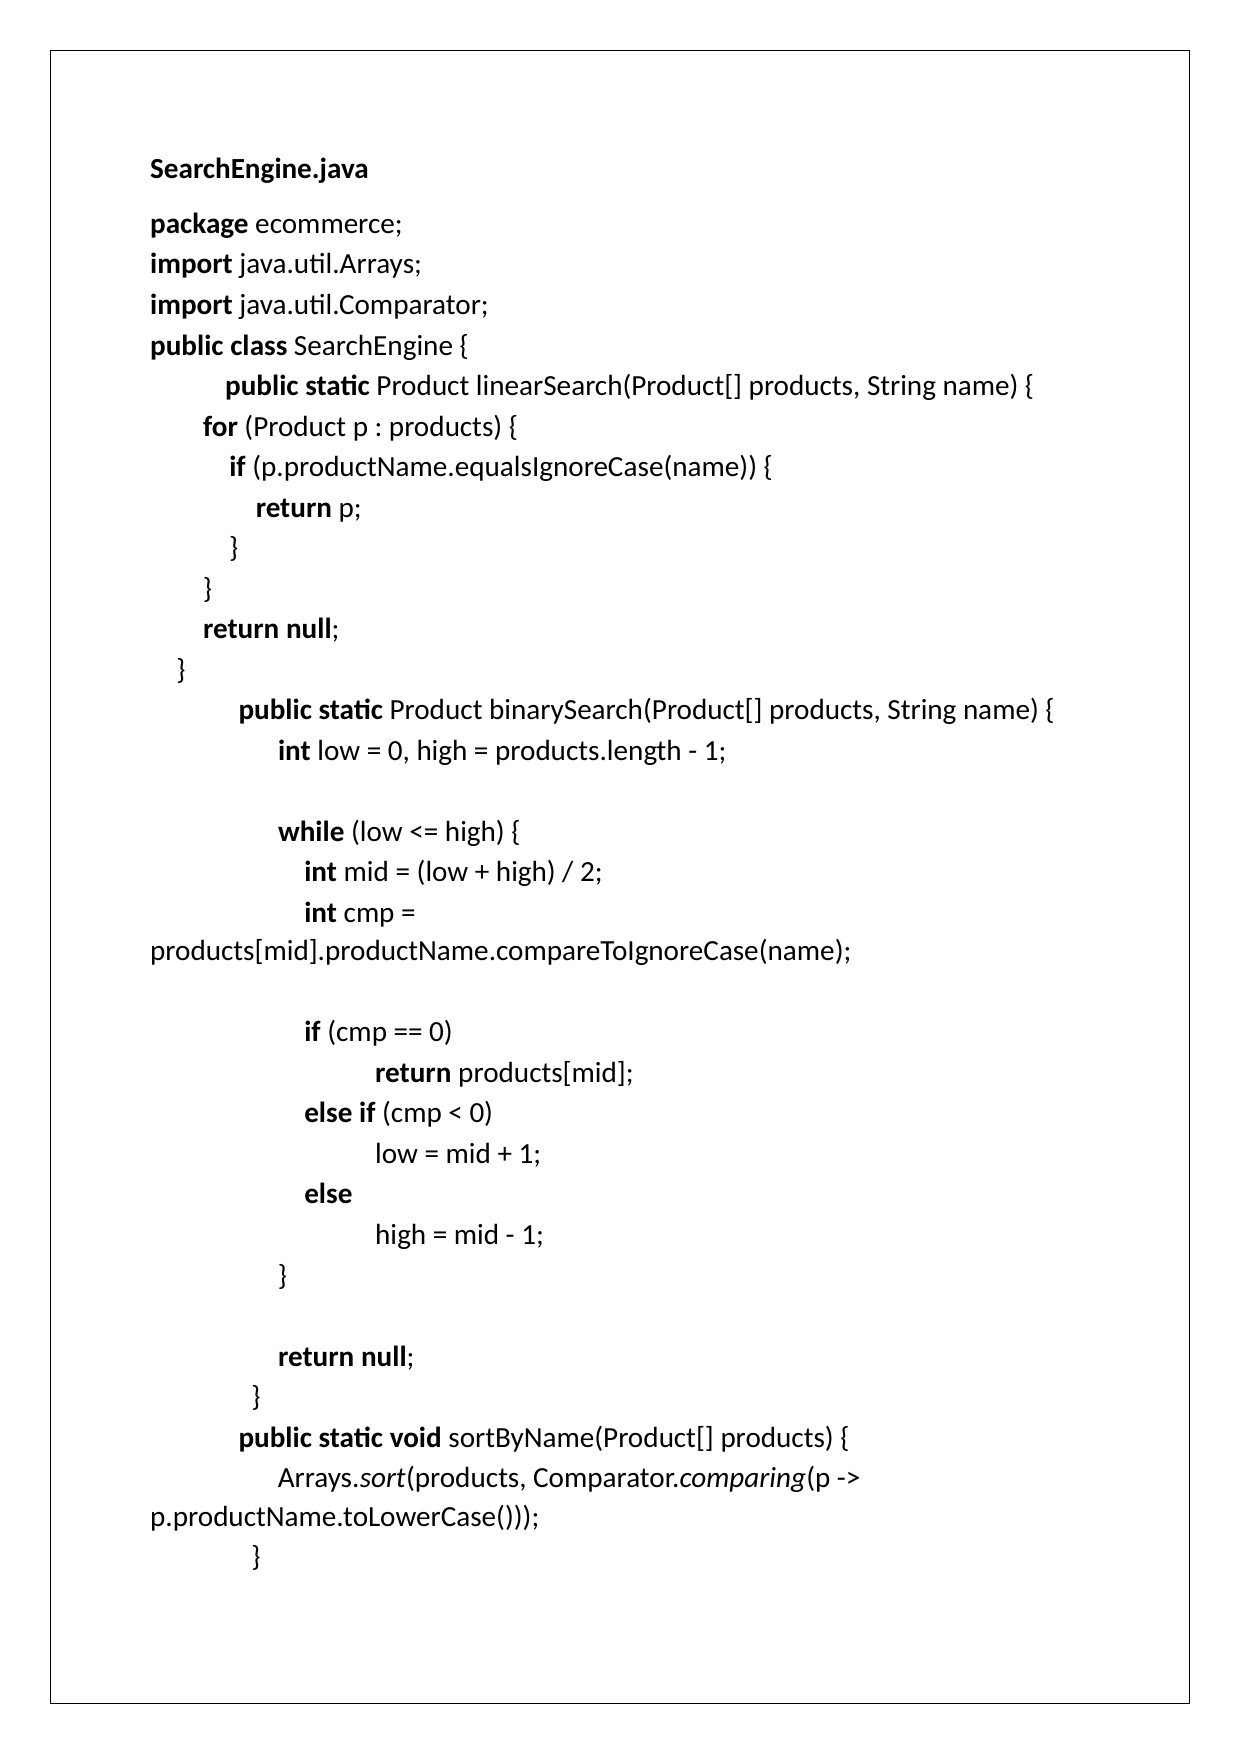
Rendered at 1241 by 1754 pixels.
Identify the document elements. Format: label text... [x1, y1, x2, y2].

text } [150, 570, 1090, 605]
text } [150, 651, 1090, 686]
text low = mid + 1; [150, 1135, 1090, 1171]
text else if (cmp < 0) [150, 1094, 1090, 1130]
text int cmp = products[mid].productName.compareToIgnoreCase(name); [150, 894, 1090, 968]
text import java.util.Comparator; [150, 286, 1090, 322]
text } [150, 1257, 1090, 1292]
text return products[mid]; [150, 1054, 1090, 1089]
text int mid = (low + high) / 2; [150, 853, 1090, 889]
text public static void sortByName(Product[] products) { [150, 1419, 1090, 1454]
text int low = 0, high = products.length - 1; [150, 732, 1090, 767]
text return null; [150, 610, 1090, 646]
text high = mid - 1; [150, 1216, 1090, 1252]
text return null; [150, 1338, 1090, 1373]
text for (Product p : products) { [150, 408, 1090, 443]
text else [150, 1176, 1090, 1211]
text return p; [150, 489, 1090, 524]
text package ecommerce; [150, 205, 1090, 241]
text public class SearchEngine { [150, 327, 1090, 362]
text } [150, 1538, 1090, 1574]
text } [150, 1378, 1090, 1414]
text while (low <= high) { [150, 813, 1090, 848]
text Arrays.sort(products, Comparator.comparing(p -> p.productName.toLowerCase())); [150, 1459, 1090, 1533]
text SearchEngine.java [150, 150, 1090, 186]
text if (p.productName.equalsIgnoreCase(name)) { [150, 448, 1090, 484]
text import java.util.Arrays; [150, 246, 1090, 281]
text public static Product linearSearch(Product[] products, String name) { [150, 367, 1090, 403]
text } [150, 529, 1090, 565]
text if (cmp == 0) [150, 1013, 1090, 1049]
text public static Product binarySearch(Product[] products, String name) { [150, 691, 1090, 727]
